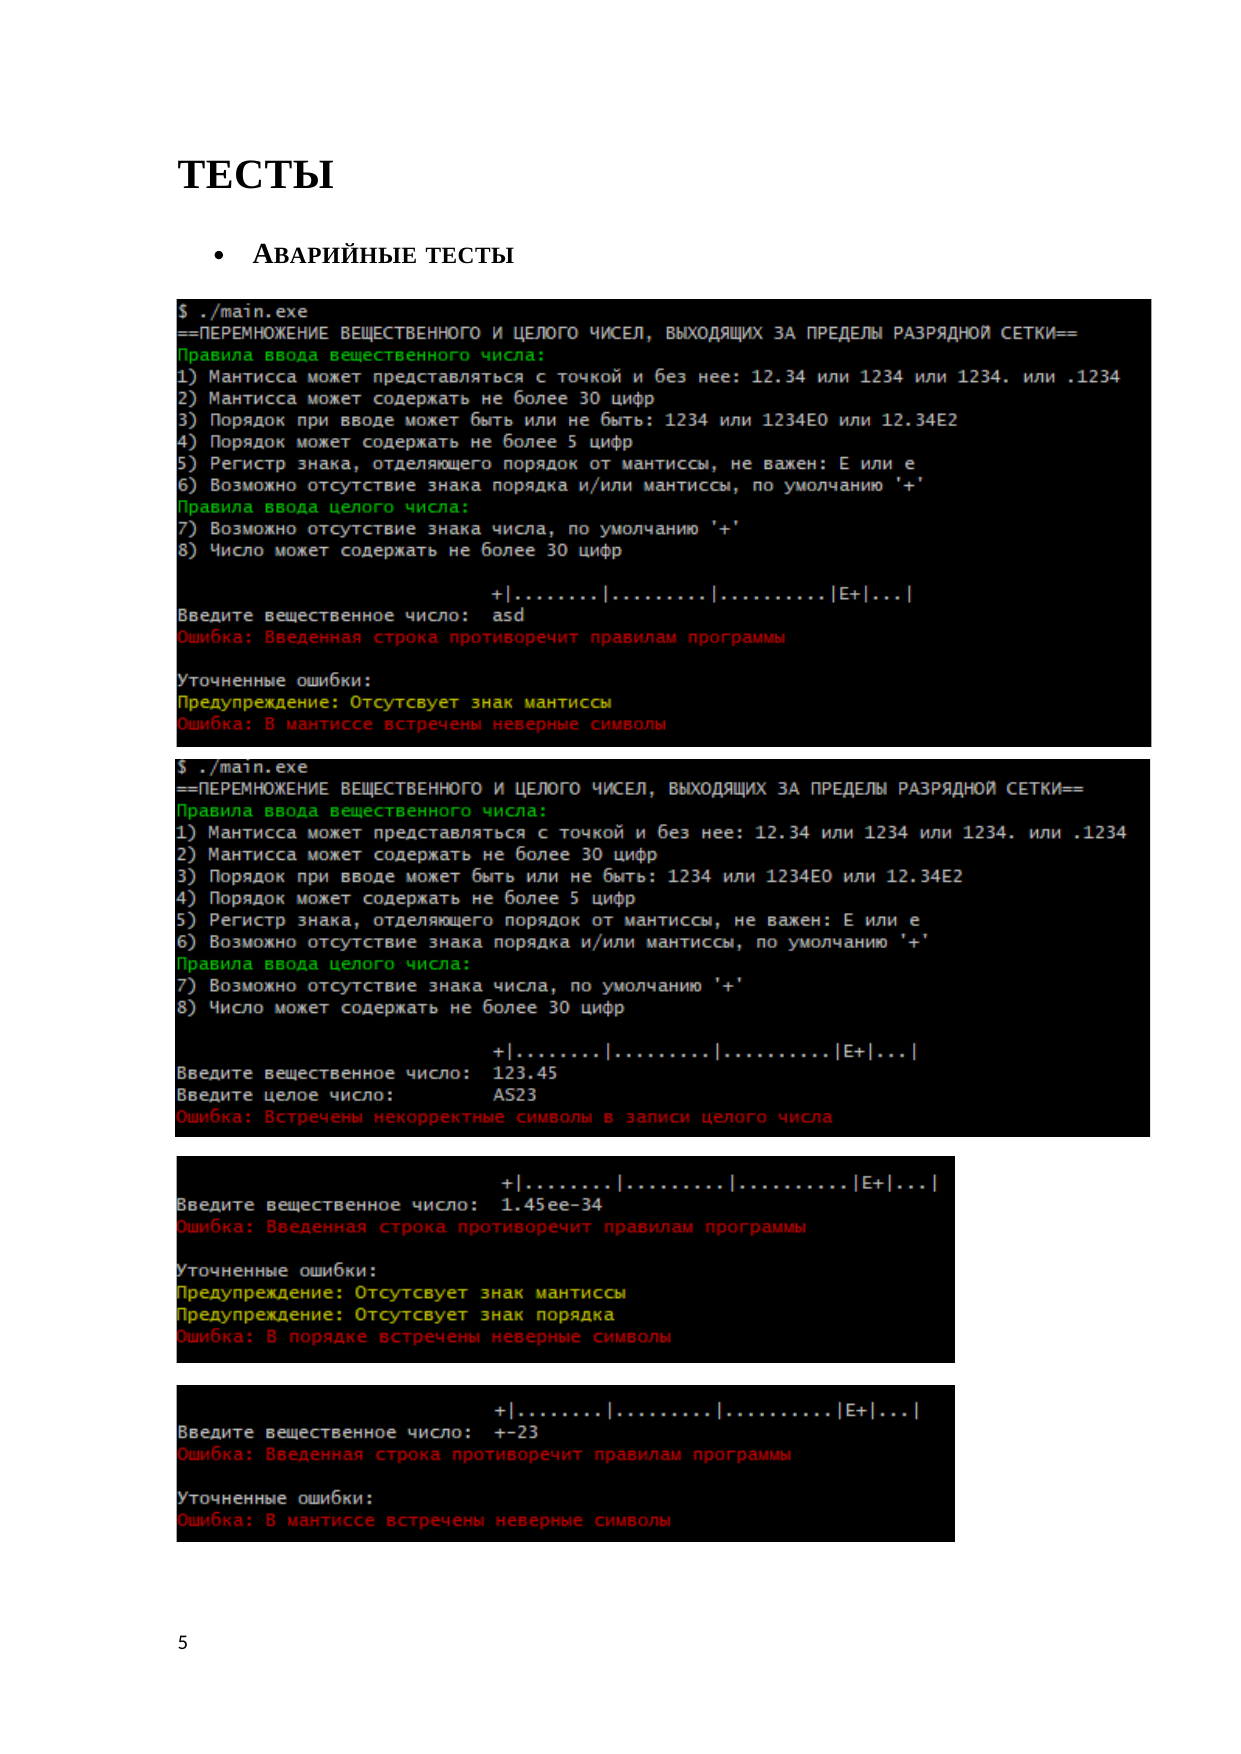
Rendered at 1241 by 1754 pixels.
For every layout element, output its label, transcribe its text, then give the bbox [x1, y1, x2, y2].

subtitle Аварийные тесты [215, 236, 1152, 269]
picture [176, 1385, 955, 1542]
picture [175, 759, 1150, 1137]
picture [176, 1156, 955, 1363]
subtitle ТЕСТЫ [177, 149, 1152, 197]
picture [176, 299, 1152, 747]
